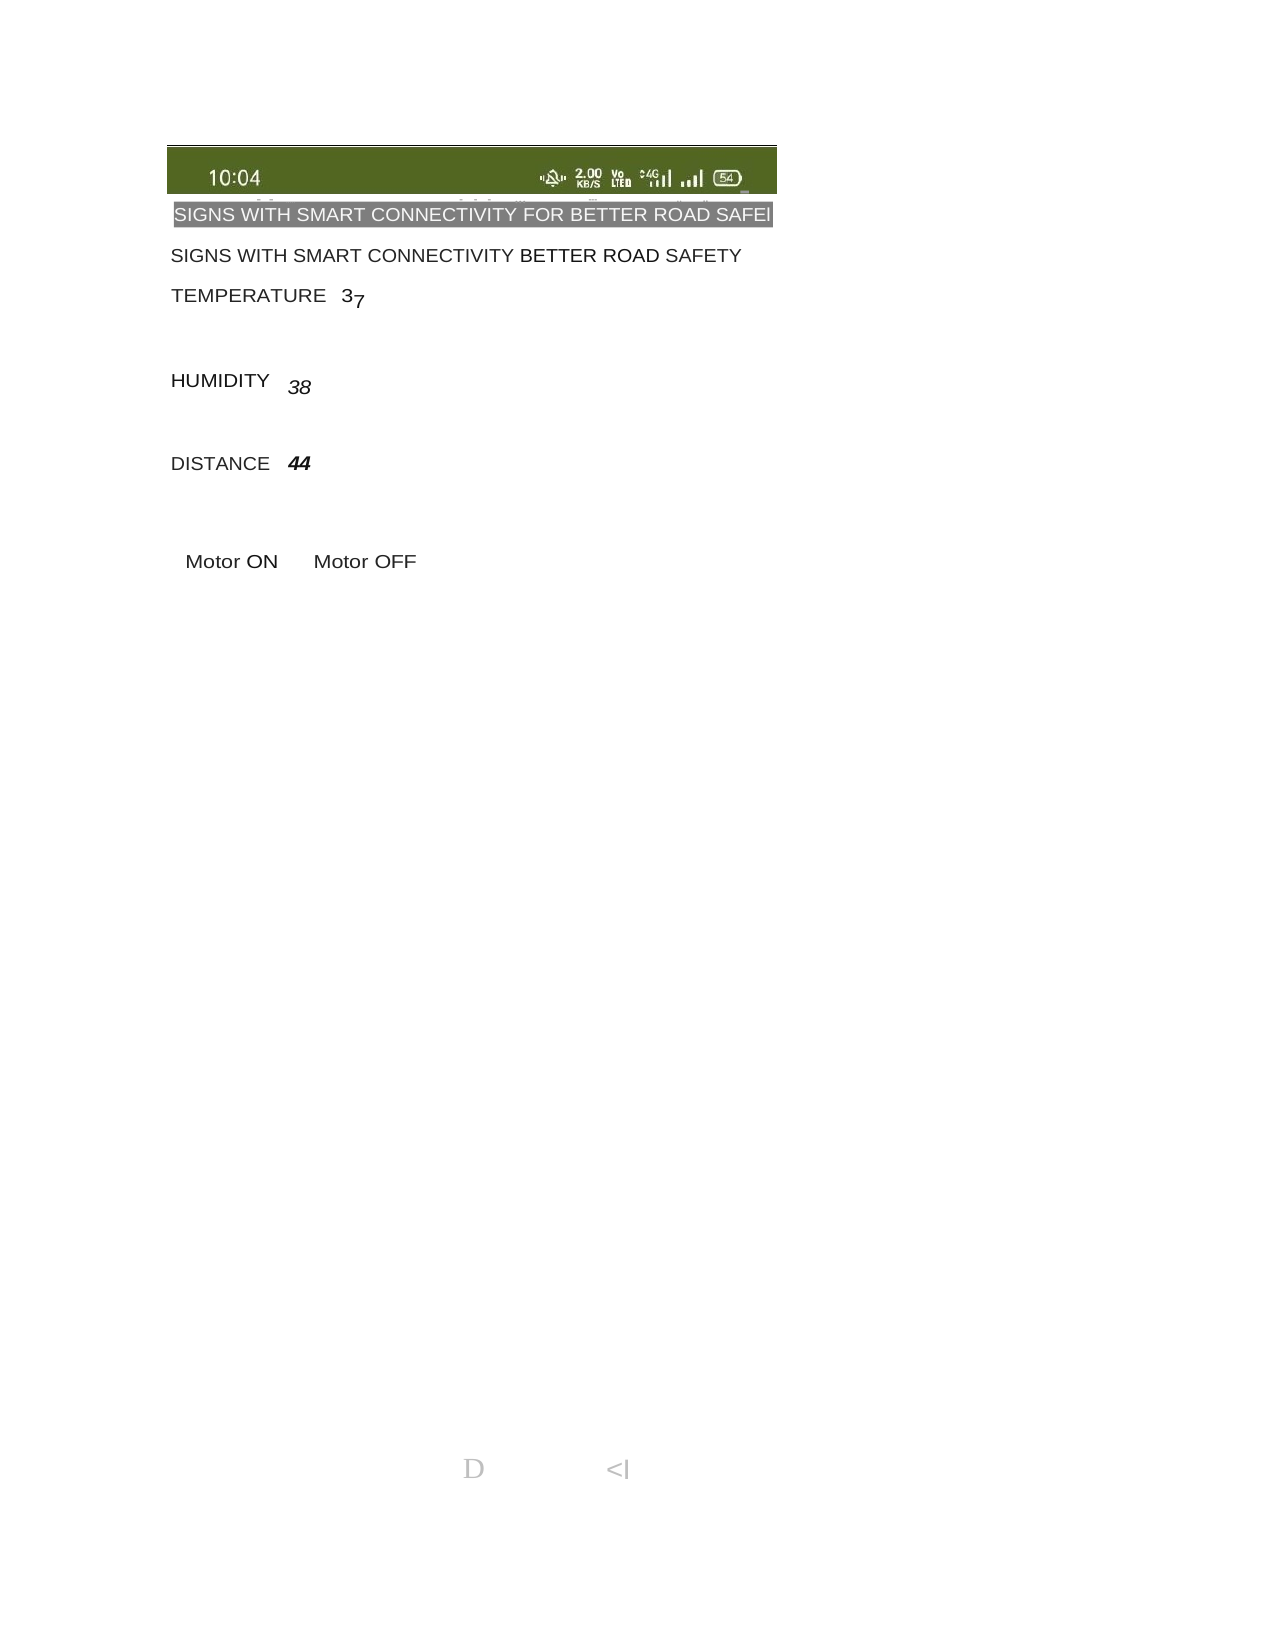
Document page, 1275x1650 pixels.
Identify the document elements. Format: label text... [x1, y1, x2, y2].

text HUMIDITY 38 [171, 369, 1221, 399]
text SIGNS WITH SMART CONNECTIVITY FOR BETTER ROAD SAFEl [174, 204, 1221, 225]
text SIGNS WITH SMART CONNECTIVITY BETTER ROAD SAFETY TEMPERATURE 37 [170, 245, 872, 313]
text Motor ON Motor OFF [185, 551, 1221, 572]
text D <I [463, 1451, 1221, 1486]
text DISTANCE 44 [171, 452, 1221, 474]
picture [167, 145, 777, 194]
